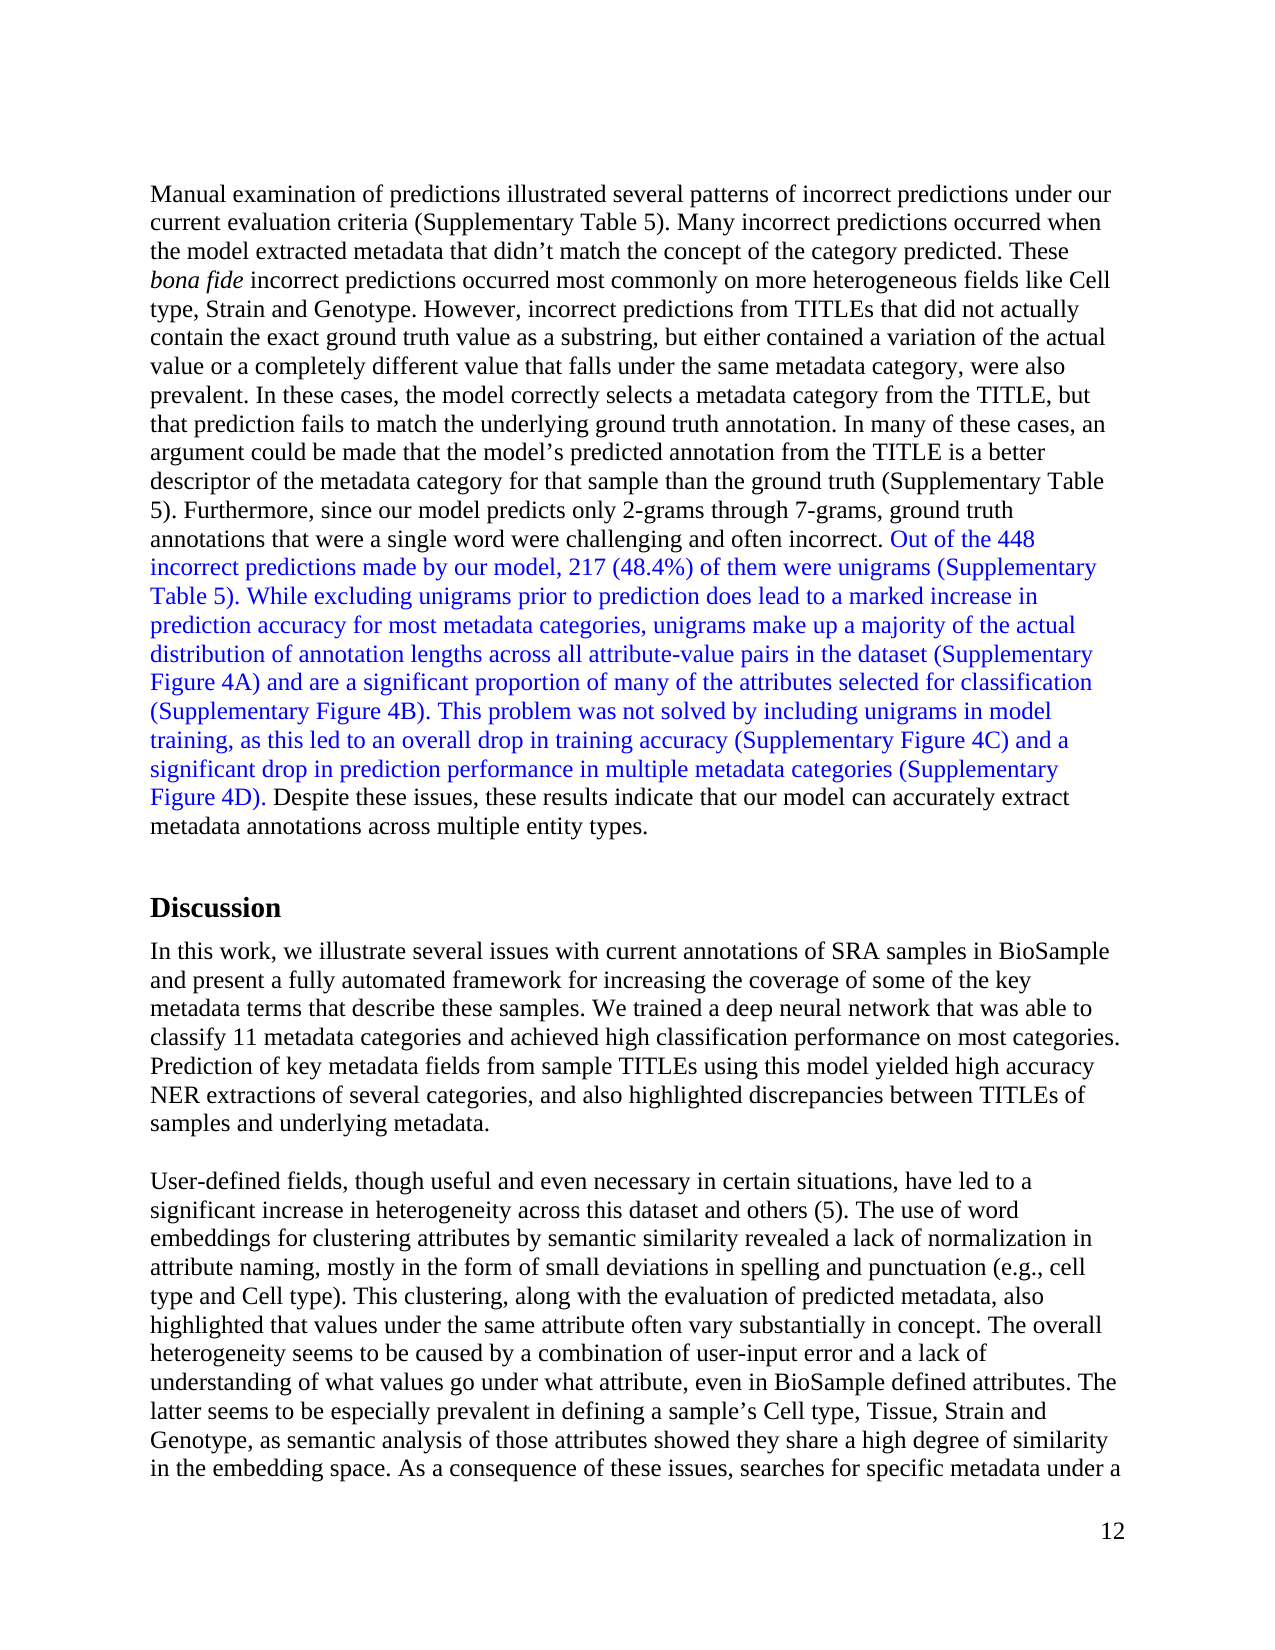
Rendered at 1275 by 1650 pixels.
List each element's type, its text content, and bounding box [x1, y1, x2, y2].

subtitle Discussion [150, 890, 1125, 923]
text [150, 1166, 1125, 1482]
text In this work, we illustrate several issues with current annotations of SRA samples in BioSample and present a fully automated framework for increasing the coverage of some of the key metadata terms that describe these samples. We trained a deep neural network that was able to classify 11 metadata categories and achieved high classification performance on most categories. Prediction of key metadata fields from sample TITLEs using this model yielded high accuracy NER extractions of several categories, and also highlighted discrepancies between TITLEs of samples and underlying metadata. [150, 936, 1125, 1137]
text Manual examination of predictions illustrated several patterns of incorrect predictions under our current evaluation criteria (Supplementary Table 5). Many incorrect predictions occurred when the model extracted metadata that didn’t match the concept of the category predicted. These bona fide incorrect predictions occurred most commonly on more heterogeneous fields like Cell type, Strain and Genotype. However, incorrect predictions from TITLEs that did not actually contain the exact ground truth value as a substring, but either contained a variation of the actual value or a completely different value that falls under the same metadata category, were also prevalent. In these cases, the model correctly selects a metadata category from the TITLE, but that prediction fails to match the underlying ground truth annotation. In many of these cases, an argument could be made that the model’s predicted annotation from the TITLE is a better descriptor of the metadata category for that sample than the ground truth (Supplementary Table 5). Furthermore, since our model predicts only 2-grams through 7-grams, ground truth annotations that were a single word were challenging and often incorrect. Out of the 448 incorrect predictions made by our model, 217 (48.4%) of them were unigrams (Supplementary Table 5). While excluding unigrams prior to prediction does lead to a marked increase in prediction accuracy for most metadata categories, unigrams make up a majority of the actual distribution of annotation lengths across all attribute-value pairs in the dataset (Supplementary Figure 4A) and are a significant proportion of many of the attributes selected for classification (Supplementary Figure 4B). This problem was not solved by including unigrams in model training, as this led to an overall drop in training accuracy (Supplementary Figure 4C) and a significant drop in prediction performance in multiple metadata categories (Supplementary Figure 4D). Despite these issues, these results indicate that our model can accurately extract metadata annotations across multiple entity types. [150, 179, 1125, 840]
